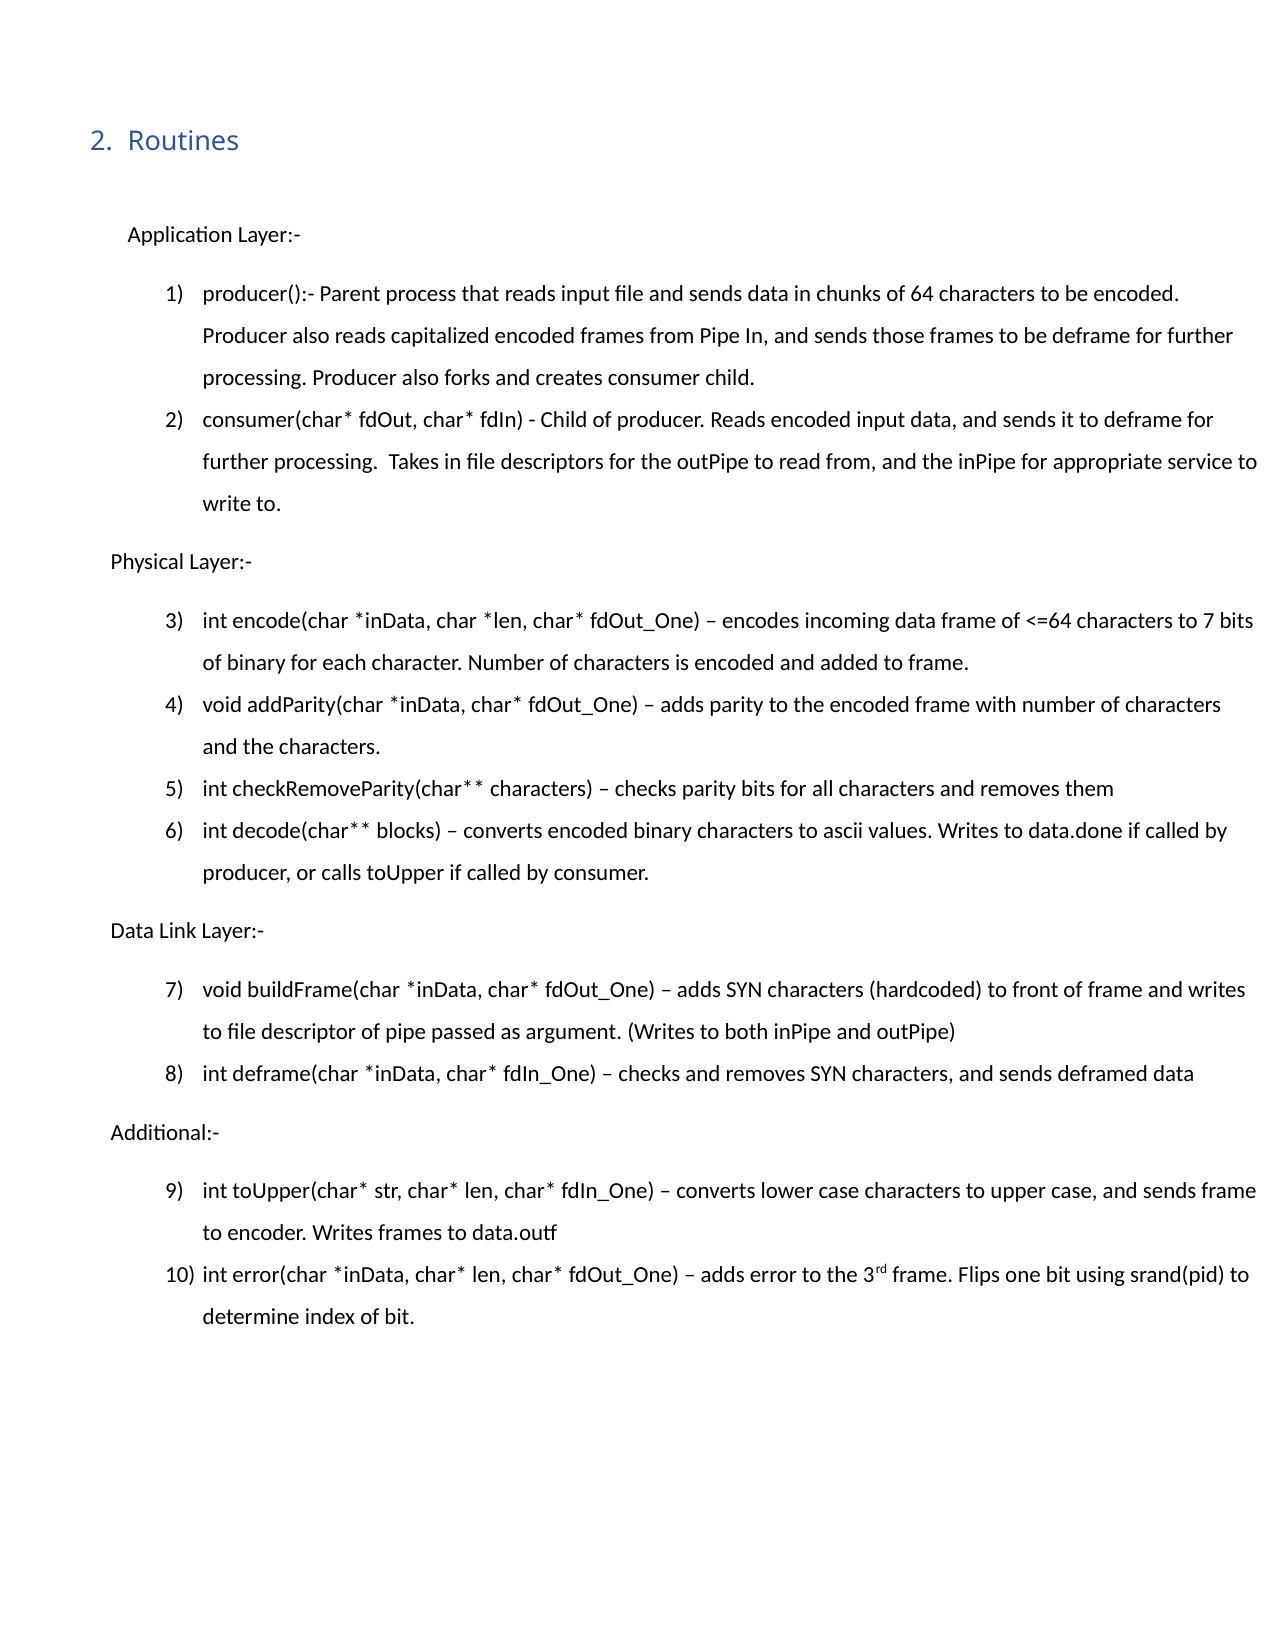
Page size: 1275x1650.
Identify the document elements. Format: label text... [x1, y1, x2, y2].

list int decode(char** blocks) – converts encoded binary characters to ascii values. Writes to data.done if called by producer, or calls toUpper if called by consumer. [165, 816, 1260, 886]
list int deframe(char *inData, char* fdIn_One) – checks and removes SYN characters, and sends deframed data [165, 1059, 1260, 1087]
subtitle Routines [90, 122, 1260, 159]
list producer():- Parent process that reads input file and sends data in chunks of 64 characters to be encoded. Producer also reads capitalized encoded frames from Pipe In, and sends those frames to be deframe for further processing. Producer also forks and creates consumer child. [165, 279, 1260, 391]
list int error(char *inData, char* len, char* fdOut_One) – adds error to the 3rd frame. Flips one bit using srand(pid) to determine index of bit. [165, 1261, 1260, 1331]
list int encode(char *inData, char *len, char* fdOut_One) – encodes incoming data frame of <=64 characters to 7 bits of binary for each character. Number of characters is encoded and added to frame. [165, 606, 1260, 676]
text Additional:- [90, 1118, 1260, 1146]
list consumer(char* fdOut, char* fdIn) - Child of producer. Reads encoded input data, and sends it to deframe for further processing. Takes in file descriptors for the outPipe to read from, and the inPipe for appropriate service to write to. [165, 405, 1260, 517]
list int toUpper(char* str, char* len, char* fdIn_One) – converts lower case characters to upper case, and sends frame to encoder. Writes frames to data.outf [165, 1177, 1260, 1247]
list int checkRemoveParity(char** characters) – checks parity bits for all characters and removes them [165, 774, 1260, 802]
text Application Layer:- [127, 220, 1260, 248]
text Data Link Layer:- [90, 917, 1260, 945]
list void buildFrame(char *inData, char* fdOut_One) – adds SYN characters (hardcoded) to front of frame and writes to file descriptor of pipe passed as argument. (Writes to both inPipe and outPipe) [165, 975, 1260, 1045]
text Physical Layer:- [90, 547, 1260, 576]
list void addParity(char *inData, char* fdOut_One) – adds parity to the encoded frame with number of characters and the characters. [165, 690, 1260, 760]
